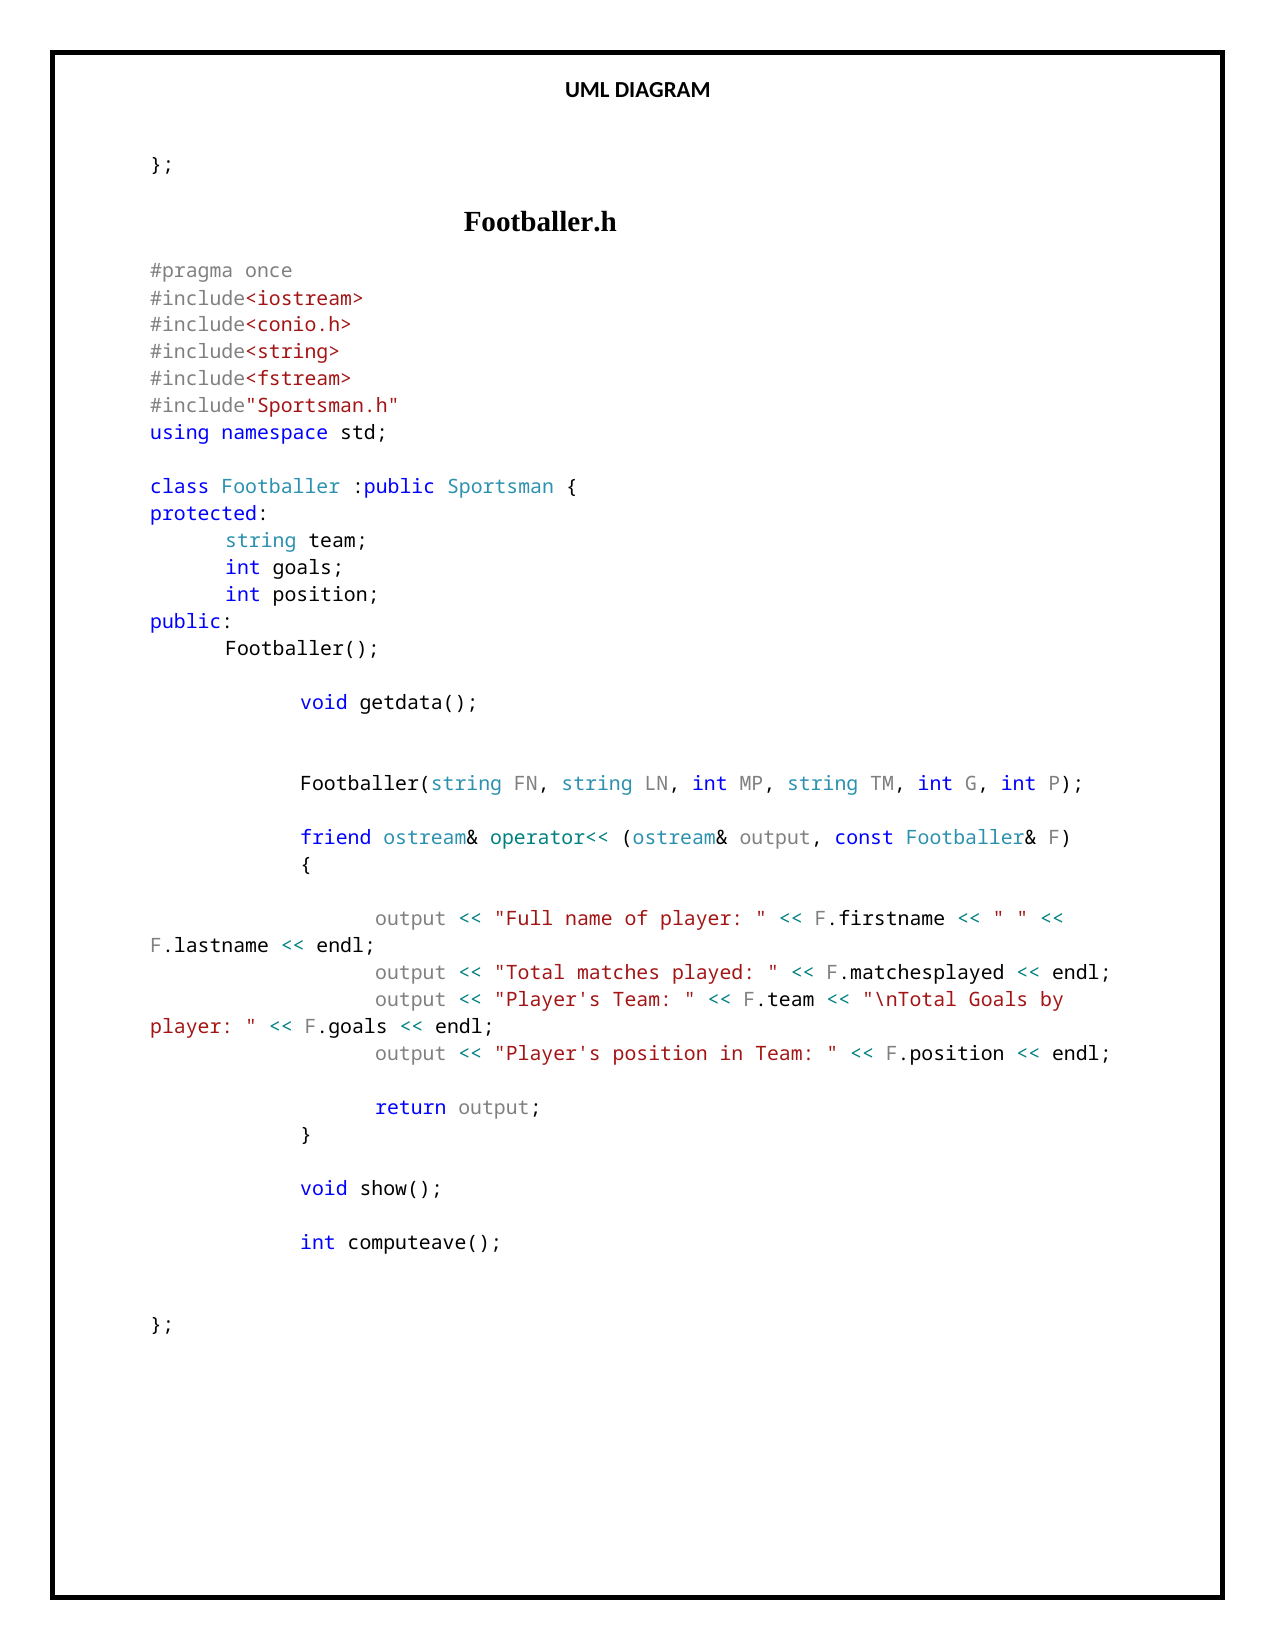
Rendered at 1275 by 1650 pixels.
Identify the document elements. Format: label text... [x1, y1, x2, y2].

text int position; [150, 581, 1125, 607]
text protected: [150, 499, 1125, 527]
text Footballer.h [150, 204, 1125, 237]
text friend ostream& operator<< (ostream& output, const Footballer& F) [150, 823, 1125, 850]
text }; [150, 150, 1125, 177]
text output << "Total matches played: " << F.matchesplayed << endl; [150, 958, 1125, 985]
text output << "Player's Team: " << F.team << "\nTotal Goals by player: " << F.goals << endl; [150, 985, 1125, 1039]
text #include<string> [150, 338, 1125, 365]
text #pragma once [150, 257, 1125, 284]
text void show(); [150, 1174, 1125, 1201]
text public: [150, 607, 1125, 634]
text int goals; [150, 553, 1125, 581]
text #include"Sportsman.h" [150, 392, 1125, 419]
text class Footballer :public Sportsman { [150, 473, 1125, 499]
text }; [150, 1310, 1125, 1337]
text #include<fstream> [150, 365, 1125, 392]
text int computeave(); [150, 1228, 1125, 1255]
text void getdata(); [150, 688, 1125, 715]
text using namespace std; [150, 419, 1125, 446]
text Footballer(); [150, 634, 1125, 661]
text #include<conio.h> [150, 311, 1125, 338]
text output << "Player's position in Team: " << F.position << endl; [150, 1039, 1125, 1066]
text #include<iostream> [150, 284, 1125, 311]
text string team; [150, 527, 1125, 553]
text { [150, 850, 1125, 877]
text output << "Full name of player: " << F.firstname << " " << F.lastname << endl; [150, 904, 1125, 958]
text } [150, 1120, 1125, 1147]
text Footballer(string FN, string LN, int MP, string TM, int G, int P); [150, 769, 1125, 796]
text return output; [150, 1093, 1125, 1120]
